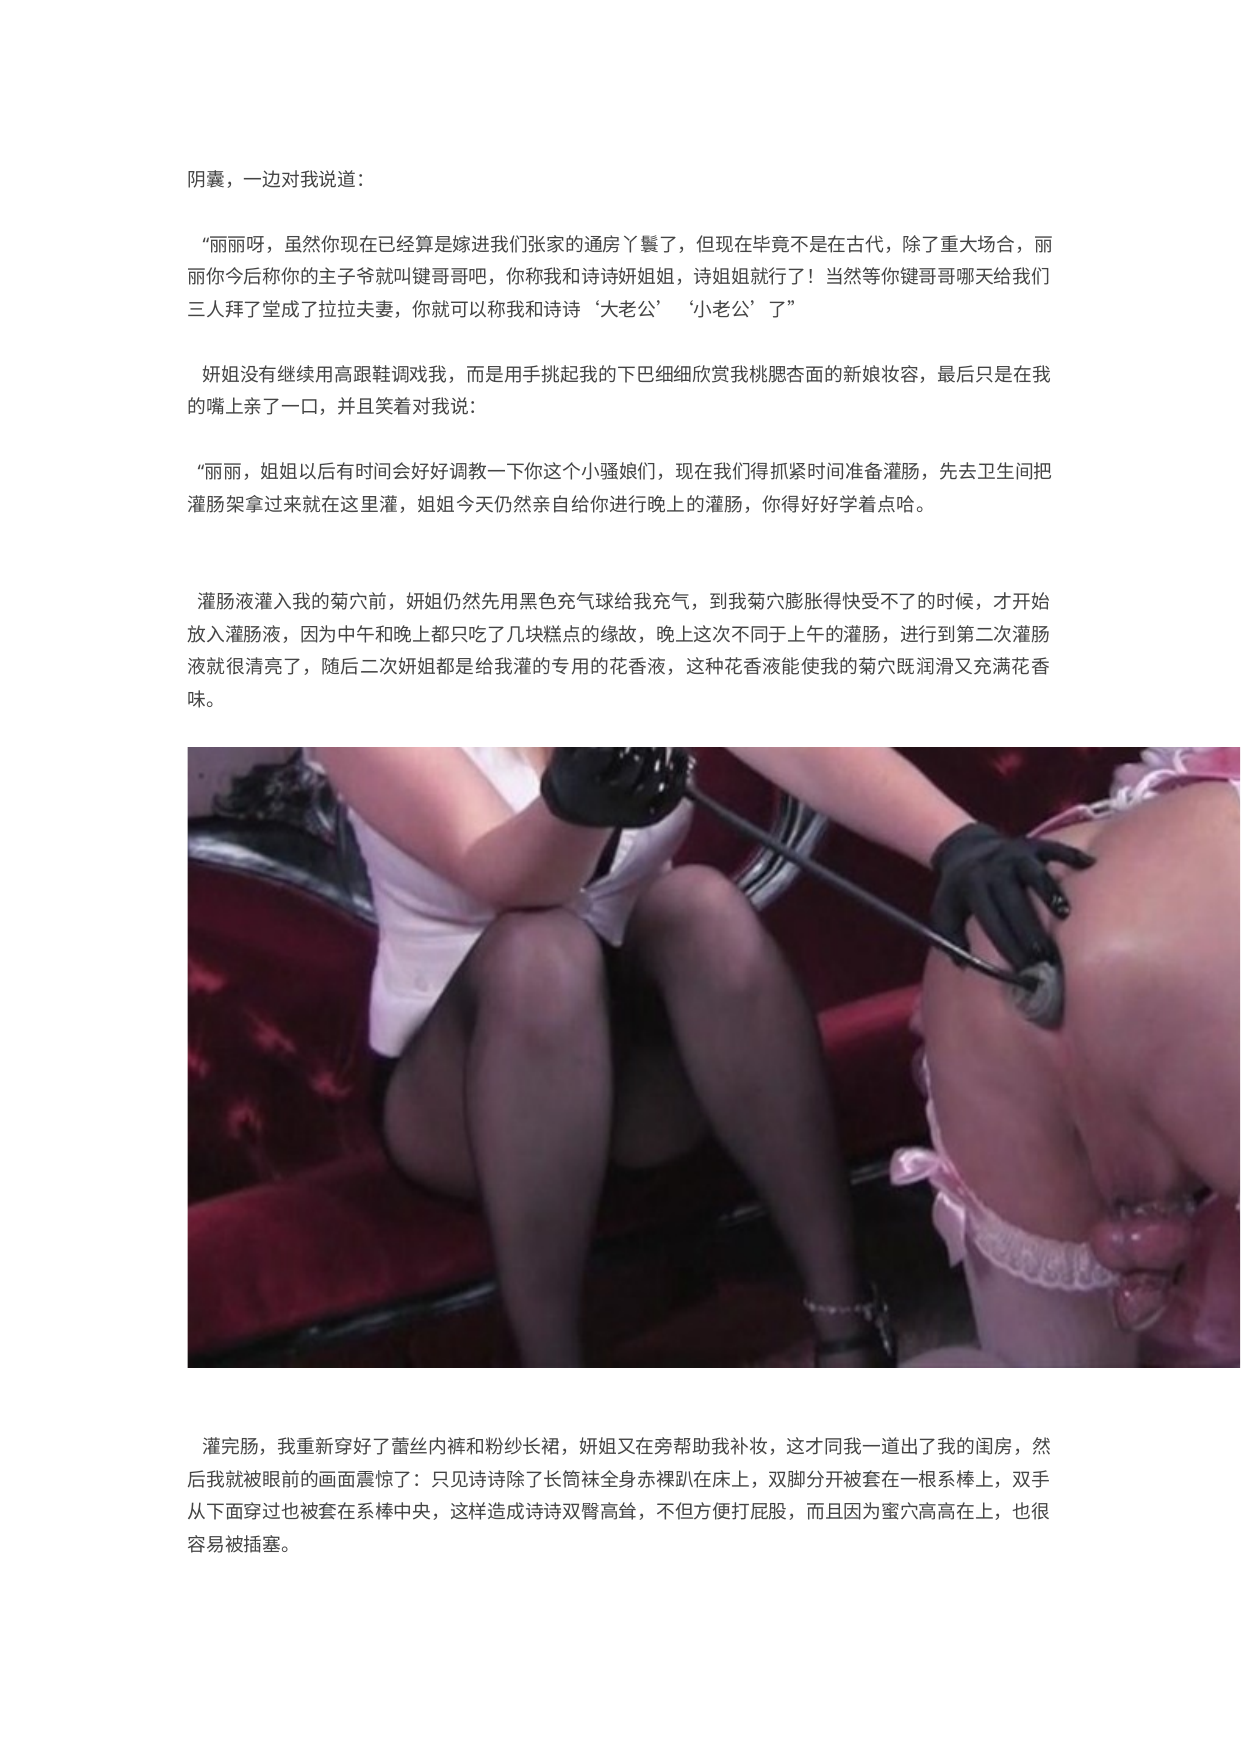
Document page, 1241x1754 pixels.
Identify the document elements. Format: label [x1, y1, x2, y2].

text [187, 162, 1053, 747]
text [187, 1368, 1053, 1592]
picture [187, 747, 1241, 1368]
